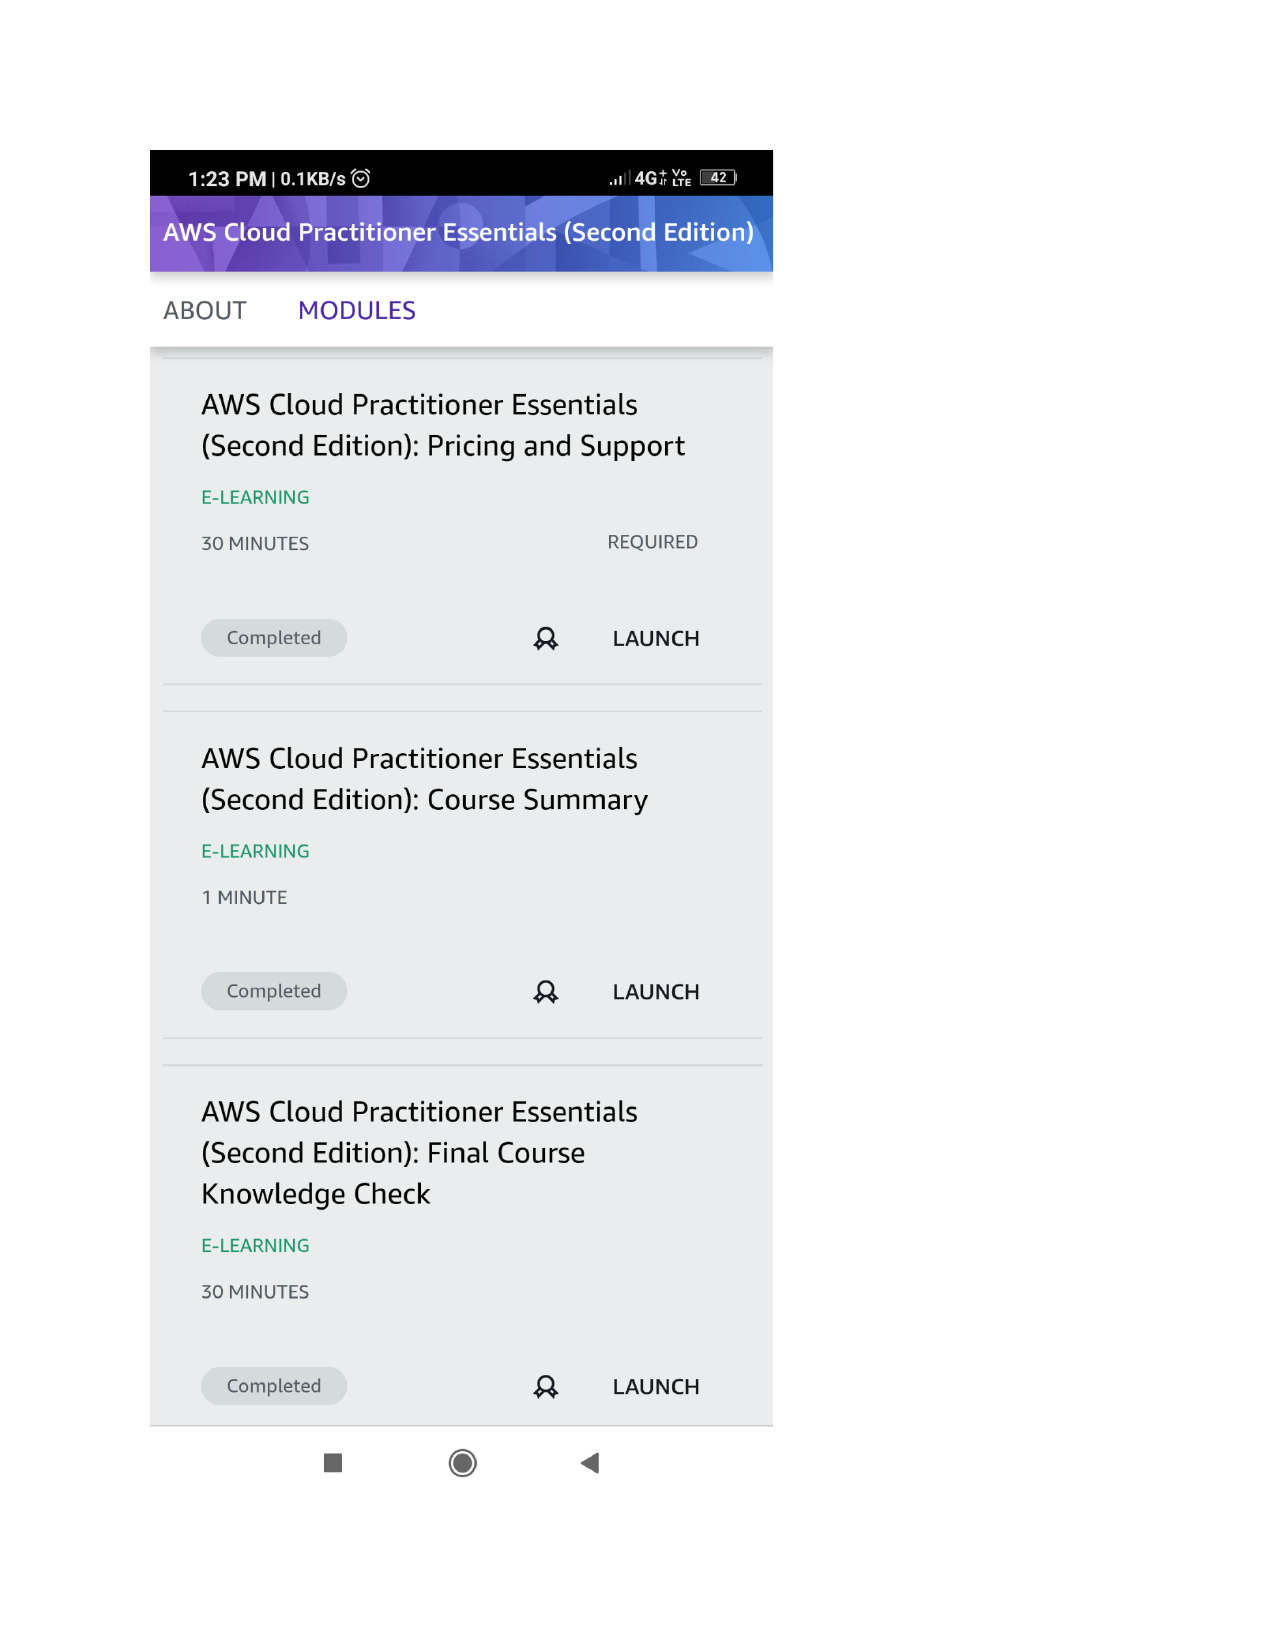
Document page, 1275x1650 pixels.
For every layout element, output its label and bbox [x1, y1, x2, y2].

picture [150, 150, 774, 1500]
